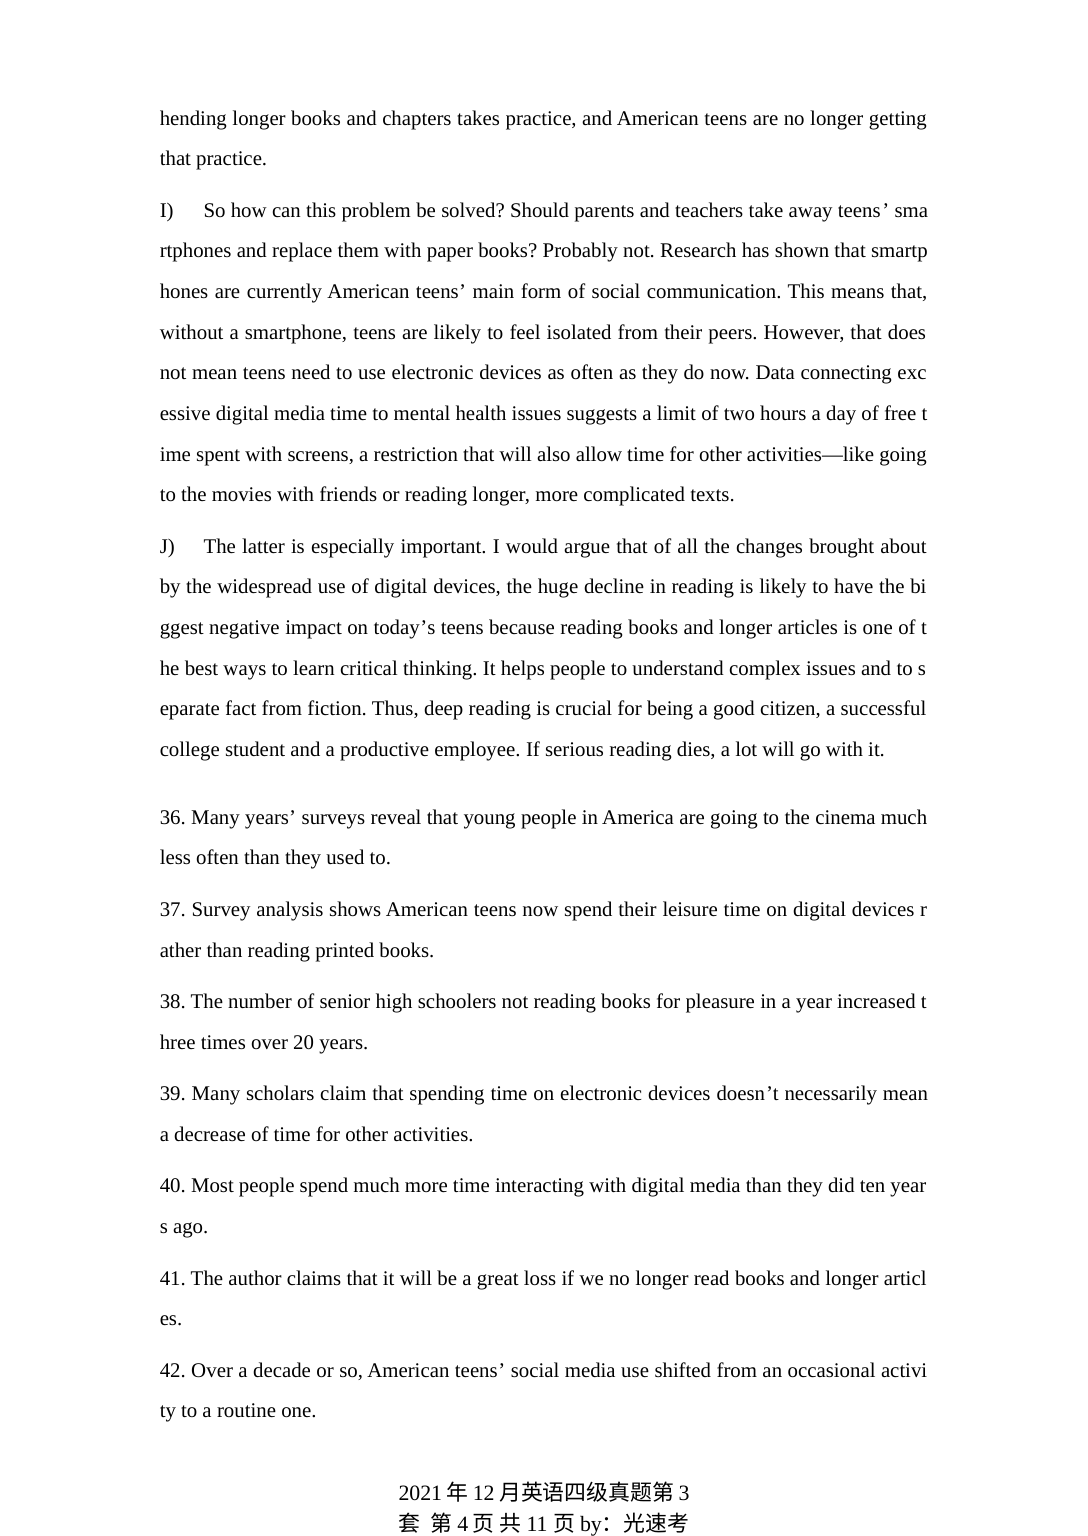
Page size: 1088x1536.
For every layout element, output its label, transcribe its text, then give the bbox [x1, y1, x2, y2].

text 39. Many scholars claim that spending time on electronic devices doesn’t necessarily mean a decrease of time for other activities. [159, 1077, 928, 1150]
text I) So how can this problem be solved? Should parents and teachers take away teens’ smartphones and replace them with paper books? Probably not. Research has shown that smartphones are currently American teens’ main form of social communication. This means that, without a smartphone, teens are likely to feel isolated from their peers. However, that does not mean teens need to use electronic devices as often as they do now. Data connecting excessive digital media time to mental health issues suggests a limit of two hours a day of free time spent with screens, a restriction that will also allow time for other activities—like going to the movies with friends or reading longer, more complicated texts. [159, 194, 928, 511]
text 36. Many years’ surveys reveal that young people in America are going to the cinema much less often than they used to. [159, 801, 928, 874]
text 42. Over a decade or so, American teens’ social media use shifted from an occasional activity to a routine one. [159, 1354, 928, 1427]
text 41. The author claims that it will be a great loss if we no longer read books and longer articles. [159, 1261, 928, 1334]
text J) The latter is especially important. I would argue that of all the changes brought about by the widespread use of digital devices, the huge decline in reading is likely to have the biggest negative impact on today’s teens because reading books and longer articles is one of the best ways to learn critical thinking. It helps people to understand complex issues and to separate fact from fiction. Thus, deep reading is crucial for being a good citizen, a successful college student and a productive employee. If serious reading dies, a lot will go with it. [159, 529, 928, 765]
text 37. Survey analysis shows American teens now spend their leisure time on digital devices rather than reading printed books. [159, 893, 928, 966]
text 40. Most people spend much more time interacting with digital media than they did ten years ago. [159, 1169, 928, 1242]
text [159, 101, 928, 174]
text 38. The number of senior high schoolers not reading books for pleasure in a year increased three times over 20 years. [159, 985, 928, 1058]
